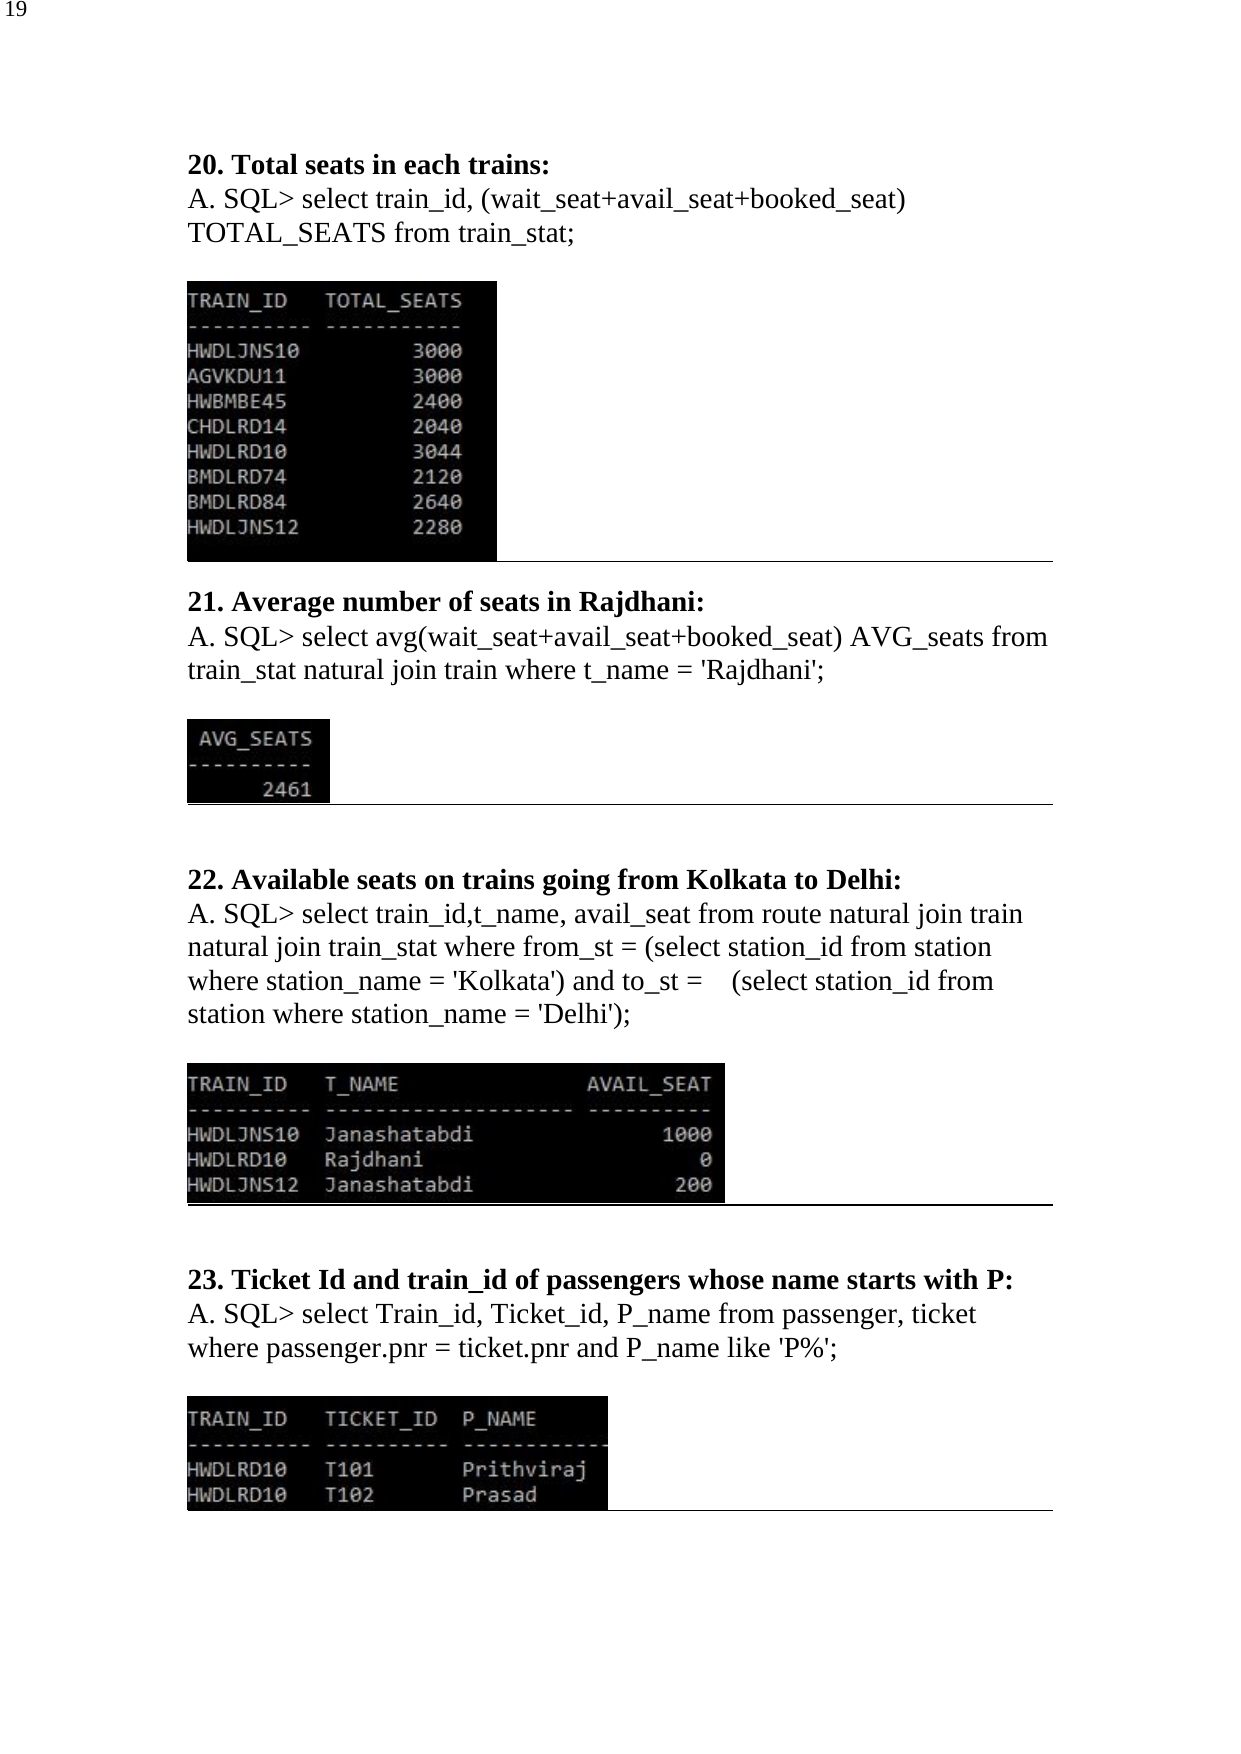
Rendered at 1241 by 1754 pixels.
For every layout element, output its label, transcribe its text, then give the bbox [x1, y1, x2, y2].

picture [187, 1396, 608, 1510]
subtitle Available seats on trains going from Kolkata to Delhi: [187, 862, 1078, 896]
picture [187, 281, 497, 561]
picture [187, 719, 330, 803]
list SQL> select train_id,t_name, avail_seat from route natural join train natural join train_stat where from_st = (select station_id from station where station_name = 'Kolkata') and to_st = (select station_id from station where station_name = 'Delhi'); [187, 896, 1024, 1030]
list SQL> select Train_id, Ticket_id, P_name from passenger, ticket where passenger.pnr = ticket.pnr and P_name like 'P%'; [187, 1296, 977, 1363]
subtitle Ticket Id and train_id of passengers whose name starts with P: [187, 1263, 1078, 1296]
subtitle Average number of seats in Rajdhani: [187, 585, 1078, 619]
subtitle Total seats in each trains: [187, 148, 1078, 181]
picture [187, 1063, 725, 1203]
list SQL> select avg(wait_seat+avail_seat+booked_seat) AVG_seats from train_stat natural join train where t_name = 'Rajdhani'; [187, 619, 1049, 686]
list SQL> select train_id, (wait_seat+avail_seat+booked_seat) TOTAL_SEATS from train_stat; [187, 181, 906, 248]
